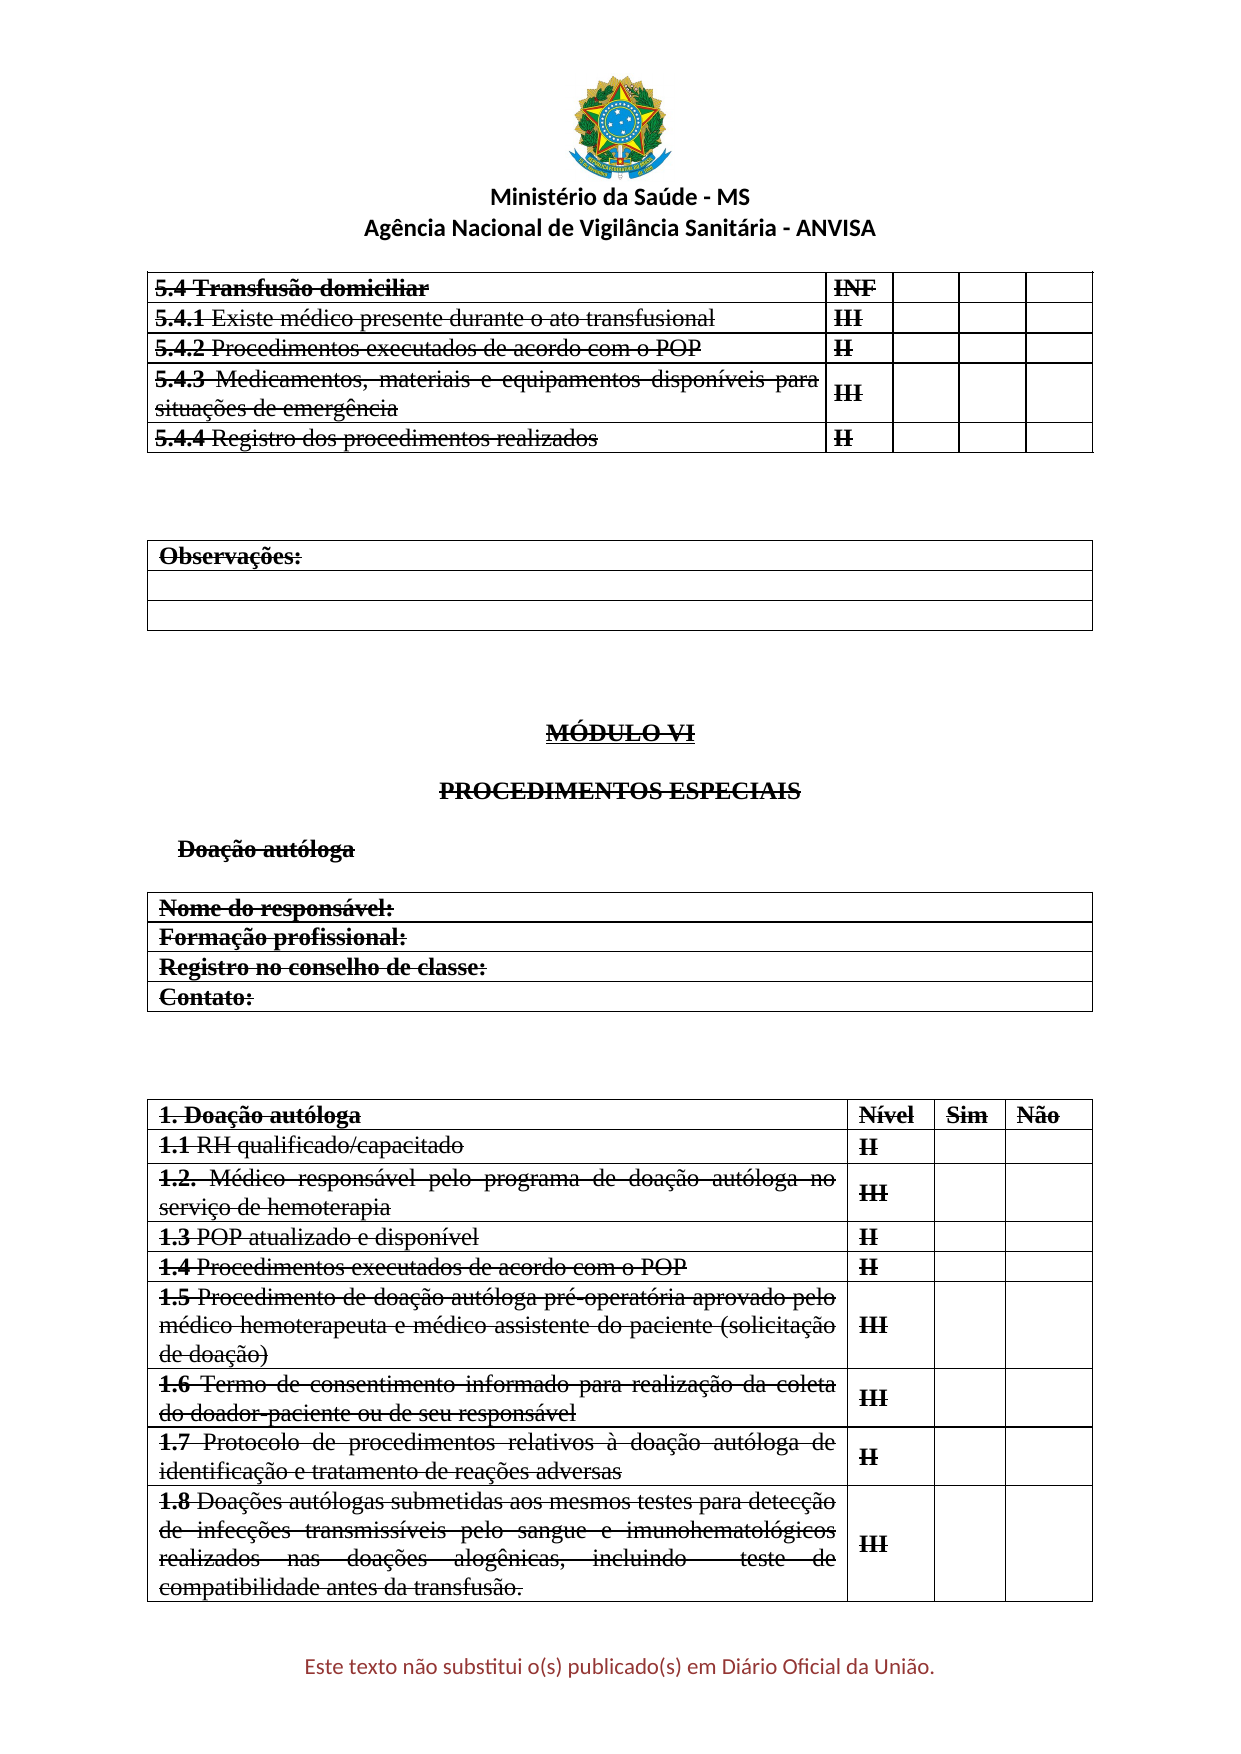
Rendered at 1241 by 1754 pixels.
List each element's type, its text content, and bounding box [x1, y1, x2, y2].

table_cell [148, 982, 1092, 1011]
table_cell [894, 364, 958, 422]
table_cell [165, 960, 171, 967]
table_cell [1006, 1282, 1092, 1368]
text Doação autóloga [177, 834, 1063, 862]
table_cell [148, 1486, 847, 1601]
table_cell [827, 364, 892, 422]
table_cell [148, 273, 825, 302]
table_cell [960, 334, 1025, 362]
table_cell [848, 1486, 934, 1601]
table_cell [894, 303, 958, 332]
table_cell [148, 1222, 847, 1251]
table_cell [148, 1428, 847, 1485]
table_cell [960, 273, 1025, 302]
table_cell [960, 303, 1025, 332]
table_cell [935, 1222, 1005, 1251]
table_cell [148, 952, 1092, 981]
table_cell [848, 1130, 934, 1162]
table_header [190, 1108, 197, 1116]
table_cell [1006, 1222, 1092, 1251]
text PROCEDIMENTOS ESPECIAIS [177, 776, 1063, 804]
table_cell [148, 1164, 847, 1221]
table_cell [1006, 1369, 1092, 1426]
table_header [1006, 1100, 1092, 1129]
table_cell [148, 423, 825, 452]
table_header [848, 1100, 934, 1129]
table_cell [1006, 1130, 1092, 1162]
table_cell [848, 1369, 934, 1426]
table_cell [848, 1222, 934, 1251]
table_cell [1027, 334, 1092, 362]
text MÓDULO VI [177, 718, 1063, 747]
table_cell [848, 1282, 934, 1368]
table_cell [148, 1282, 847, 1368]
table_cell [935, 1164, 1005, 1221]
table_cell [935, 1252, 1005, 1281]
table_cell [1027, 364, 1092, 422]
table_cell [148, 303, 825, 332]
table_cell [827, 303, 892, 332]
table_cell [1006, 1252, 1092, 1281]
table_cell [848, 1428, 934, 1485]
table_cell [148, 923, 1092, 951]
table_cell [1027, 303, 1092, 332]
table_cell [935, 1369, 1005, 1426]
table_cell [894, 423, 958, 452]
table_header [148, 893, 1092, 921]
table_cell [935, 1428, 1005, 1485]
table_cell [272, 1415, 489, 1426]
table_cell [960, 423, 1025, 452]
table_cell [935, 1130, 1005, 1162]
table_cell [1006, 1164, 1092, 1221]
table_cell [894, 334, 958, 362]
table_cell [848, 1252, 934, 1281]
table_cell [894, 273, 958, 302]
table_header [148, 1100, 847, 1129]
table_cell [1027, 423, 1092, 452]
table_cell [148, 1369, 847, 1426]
picture [565, 73, 675, 182]
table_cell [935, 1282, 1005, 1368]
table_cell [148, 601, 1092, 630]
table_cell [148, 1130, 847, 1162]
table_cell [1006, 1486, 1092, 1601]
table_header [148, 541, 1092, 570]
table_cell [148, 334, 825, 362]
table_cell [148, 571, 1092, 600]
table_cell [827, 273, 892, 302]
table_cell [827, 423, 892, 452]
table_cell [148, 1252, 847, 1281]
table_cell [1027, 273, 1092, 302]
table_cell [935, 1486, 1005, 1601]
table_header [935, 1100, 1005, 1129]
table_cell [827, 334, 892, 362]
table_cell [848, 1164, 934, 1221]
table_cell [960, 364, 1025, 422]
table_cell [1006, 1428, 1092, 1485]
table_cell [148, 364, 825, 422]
